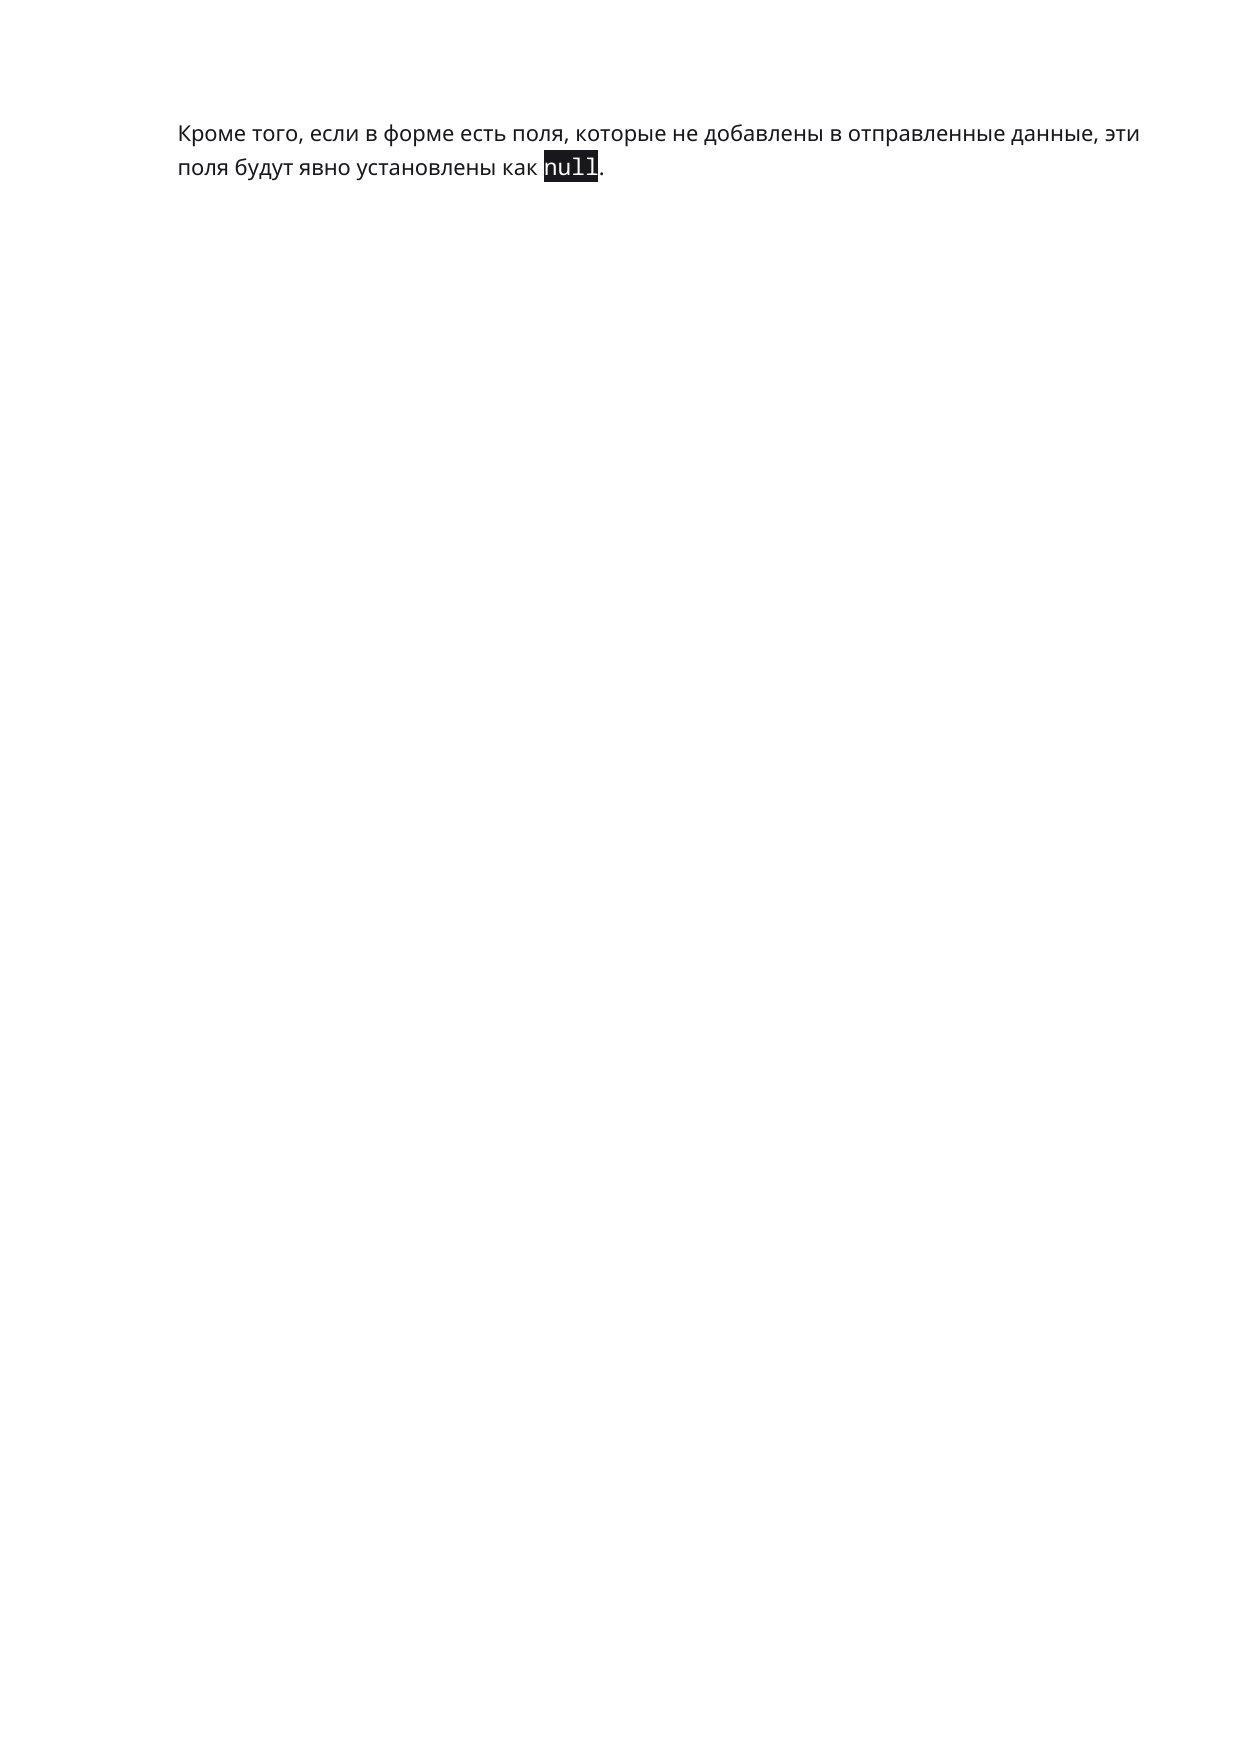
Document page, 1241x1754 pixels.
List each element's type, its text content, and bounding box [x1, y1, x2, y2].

text Кроме того, если в форме есть поля, которые не добавлены в отправленные данные, эти поля будут явно установлены как null. [177, 118, 1152, 182]
